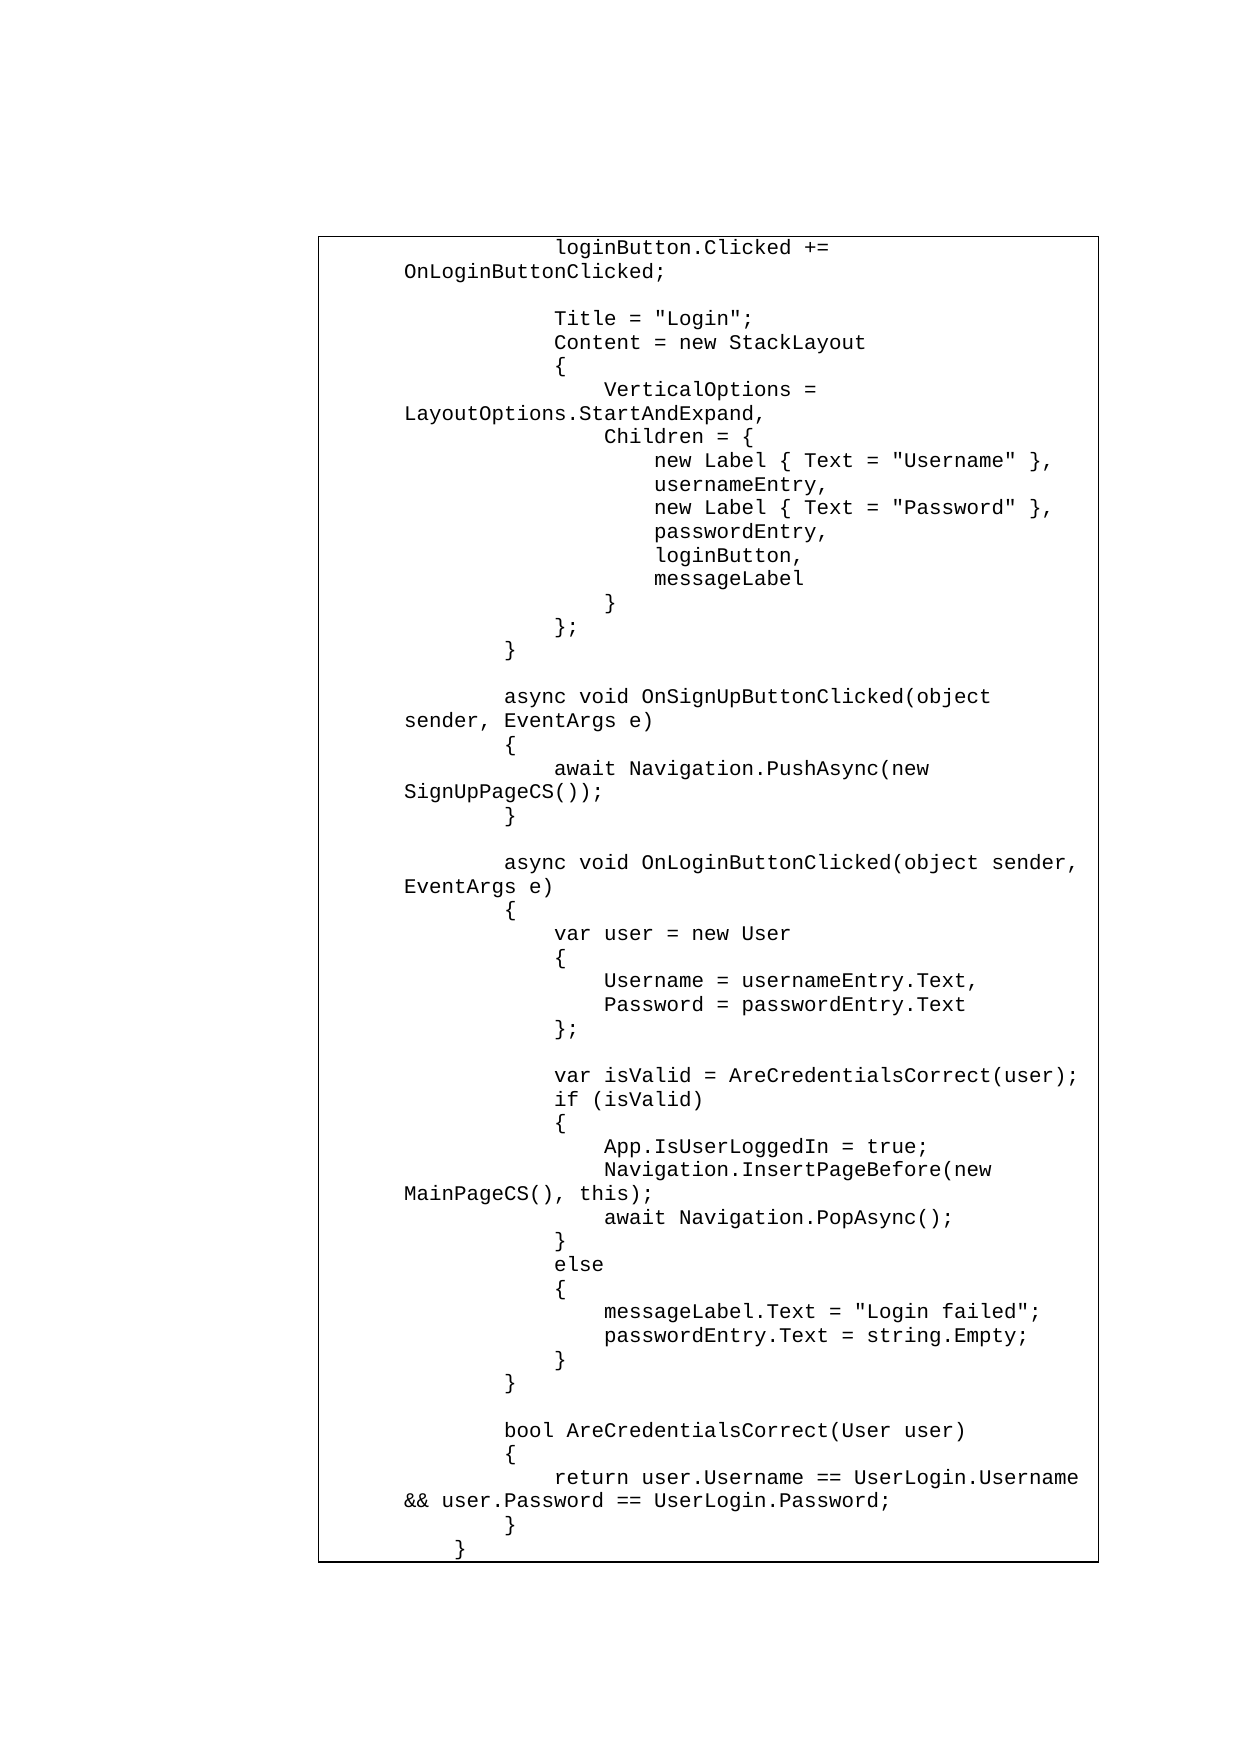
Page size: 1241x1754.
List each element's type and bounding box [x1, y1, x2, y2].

table_header [319, 237, 1098, 1561]
